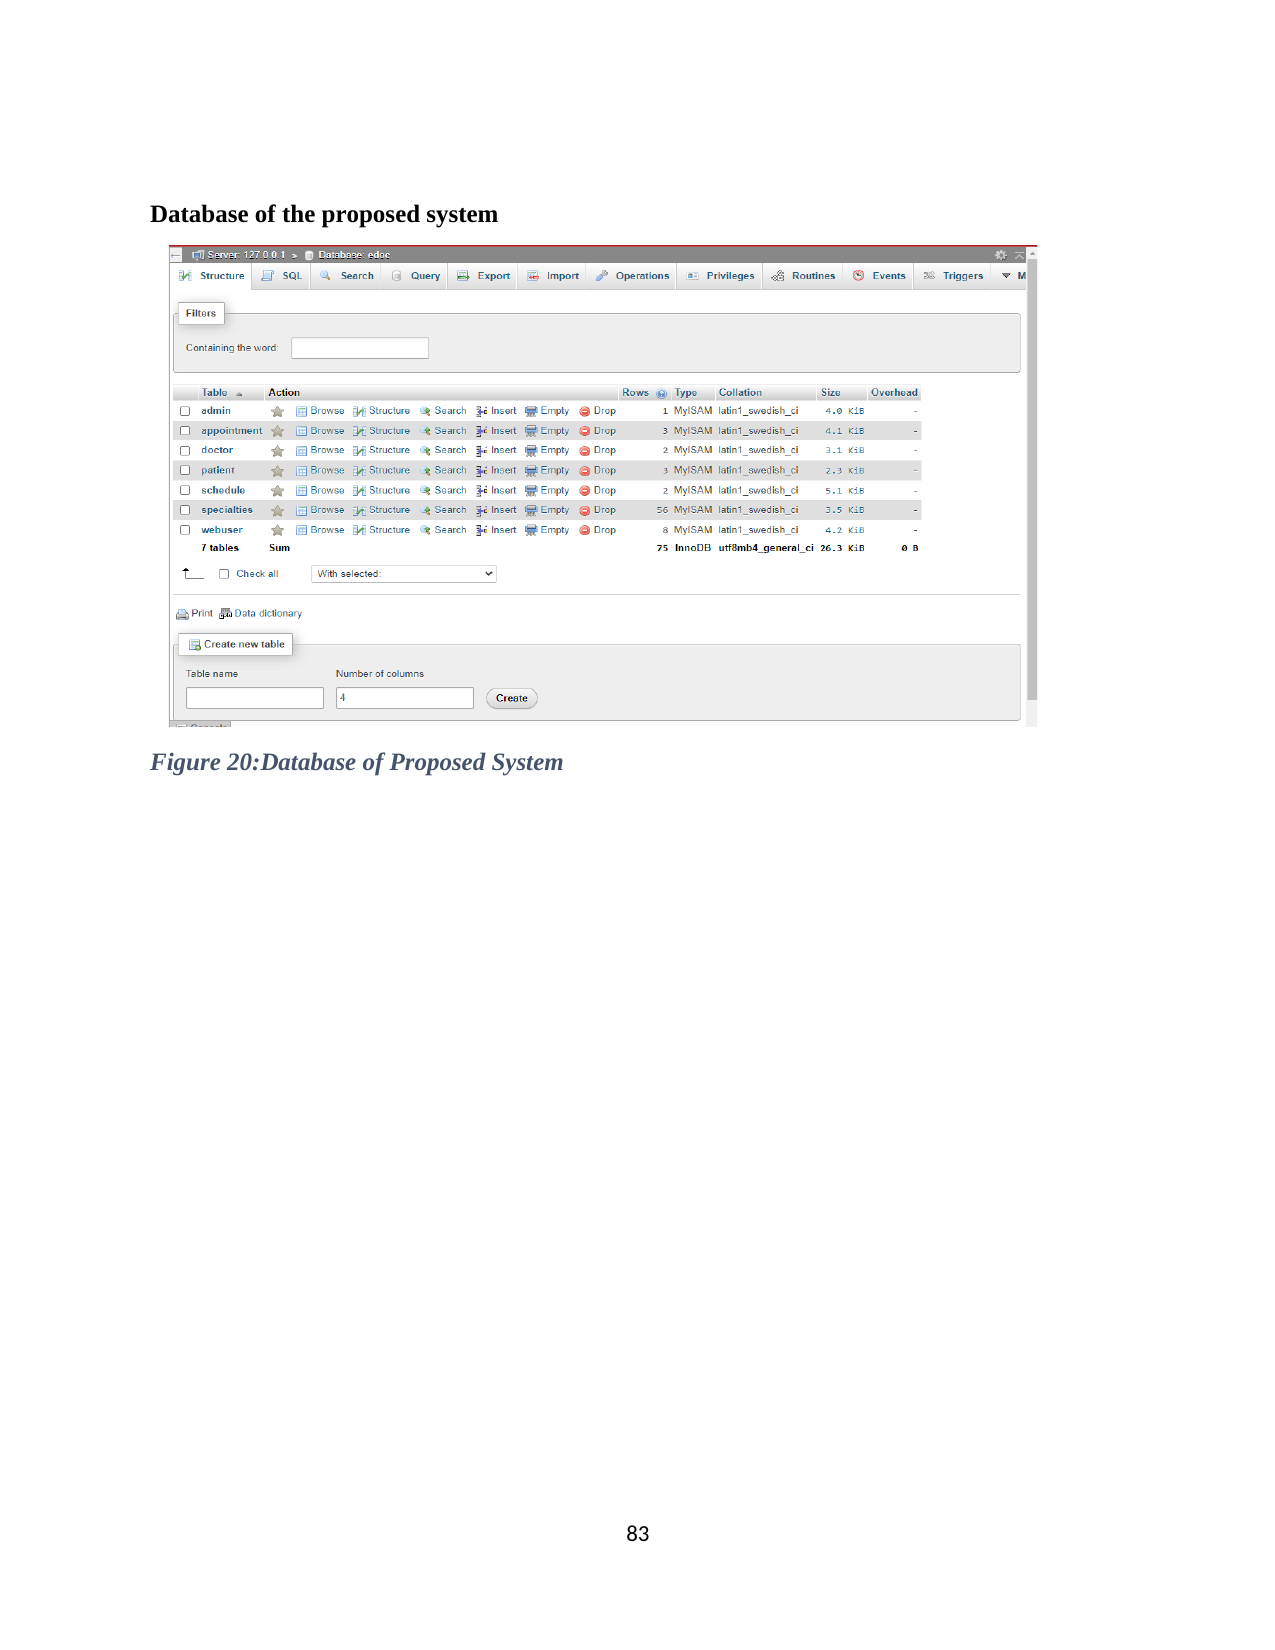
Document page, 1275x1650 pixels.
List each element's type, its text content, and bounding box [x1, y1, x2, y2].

text 83 [150, 1523, 1125, 1546]
text Database of the proposed system [150, 195, 1125, 229]
picture [168, 245, 1038, 727]
text Figure 20:Database of Proposed System [150, 744, 1125, 777]
